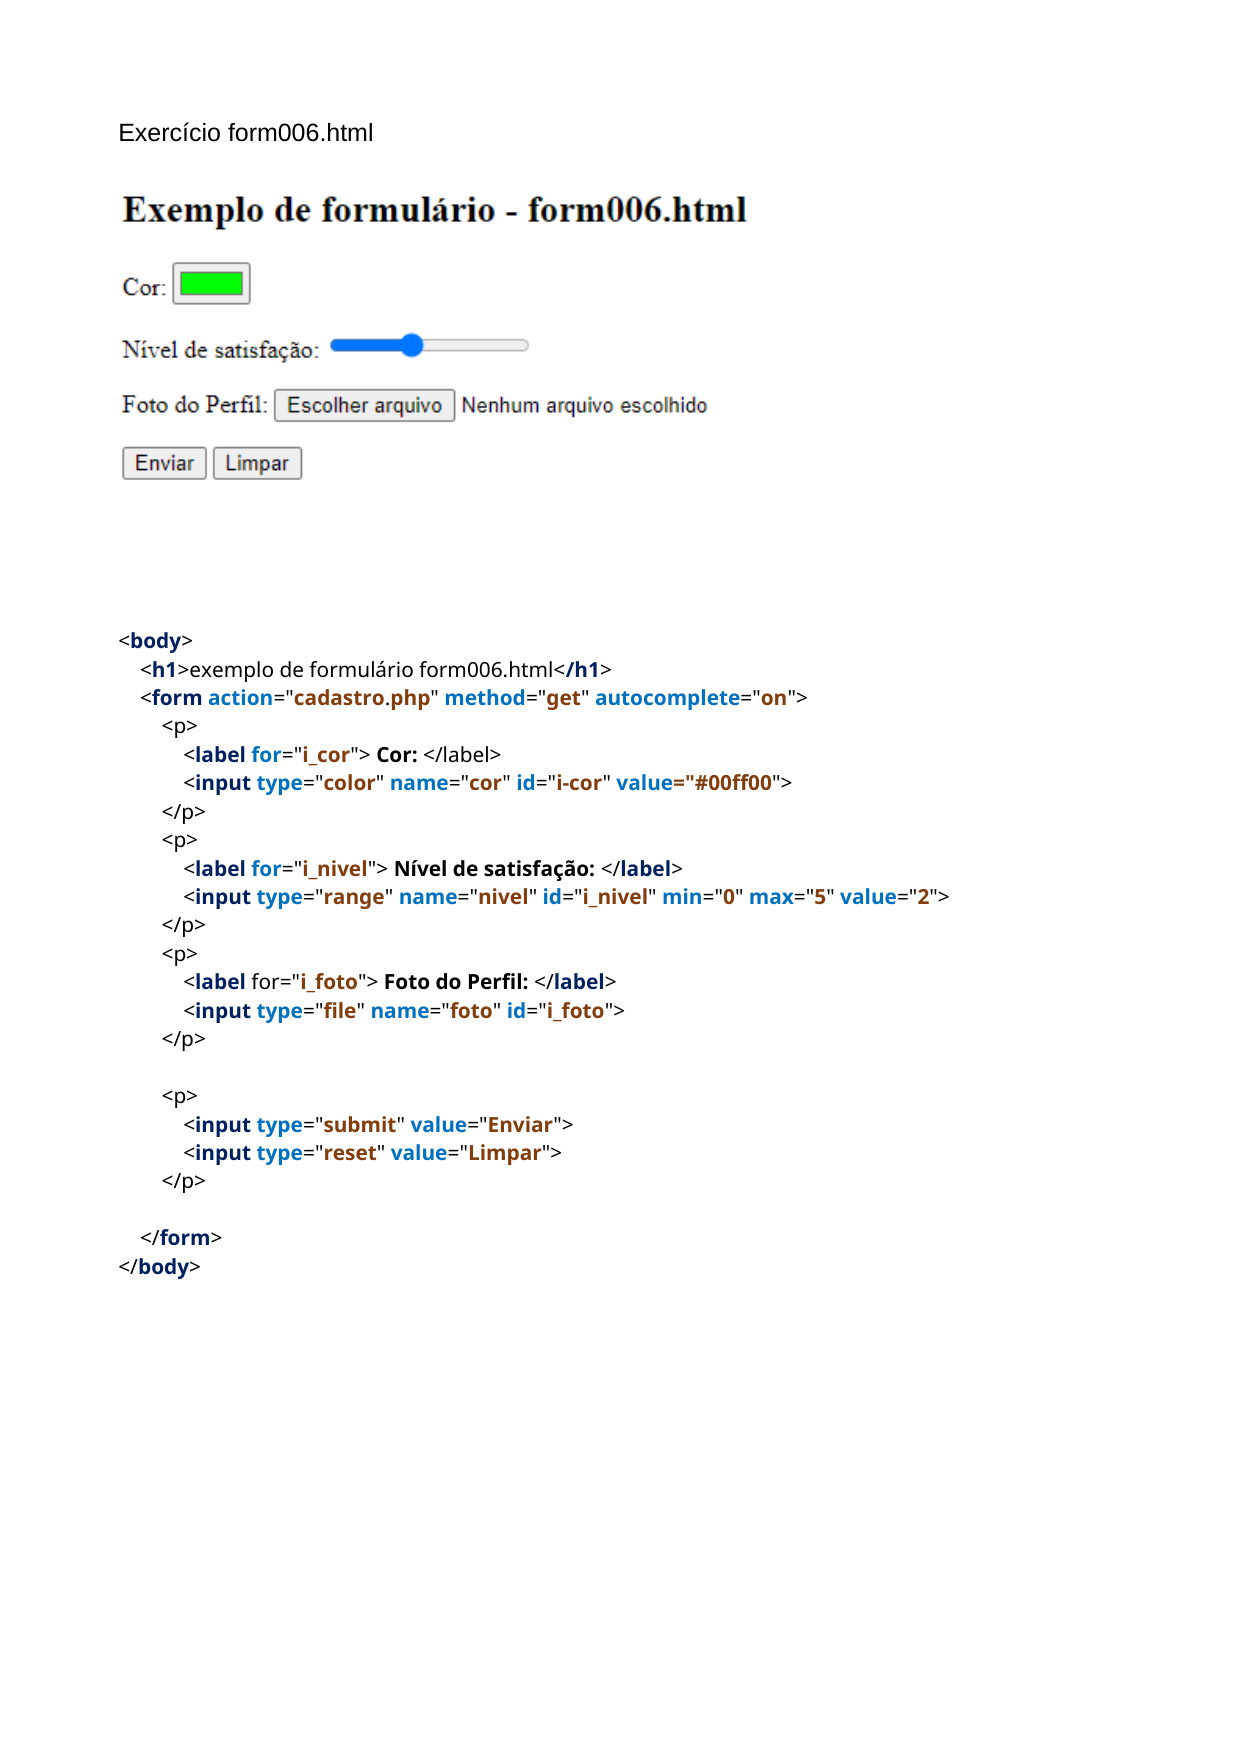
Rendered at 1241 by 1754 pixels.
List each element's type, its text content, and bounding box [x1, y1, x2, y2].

text </p> [118, 911, 1152, 939]
text <label for="i_nivel"> Nível de satisfação: </label> [118, 854, 1152, 882]
text Exercício form006.html [118, 118, 1152, 147]
text <p> [118, 825, 1152, 854]
text </body> [118, 1252, 1152, 1280]
text <form action="cadastro.php" method="get" autocomplete="on"> [118, 683, 1152, 712]
text <input type="reset" value="Limpar"> [118, 1138, 1152, 1167]
text <p> [118, 712, 1152, 740]
text <input type="range" name="nivel" id="i_nivel" min="0" max="5" value="2"> [118, 882, 1152, 911]
text </p> [118, 1024, 1152, 1053]
text </p> [118, 797, 1152, 825]
text </form> [118, 1223, 1152, 1252]
text <p> [118, 1081, 1152, 1110]
text <input type="file" name="foto" id="i_foto"> [118, 996, 1152, 1024]
text <label for="i_foto"> Foto do Perfil: </label> [118, 967, 1152, 996]
text <input type="submit" value="Enviar"> [118, 1110, 1152, 1138]
text <p> [118, 939, 1152, 967]
picture [118, 175, 784, 541]
text <label for="i_cor"> Cor: </label> [118, 740, 1152, 768]
text </p> [118, 1167, 1152, 1195]
text <h1>exemplo de formulário form006.html</h1> [118, 655, 1152, 683]
text <input type="color" name="cor" id="i-cor" value="#00ff00"> [118, 768, 1152, 797]
text <body> [118, 626, 1152, 655]
